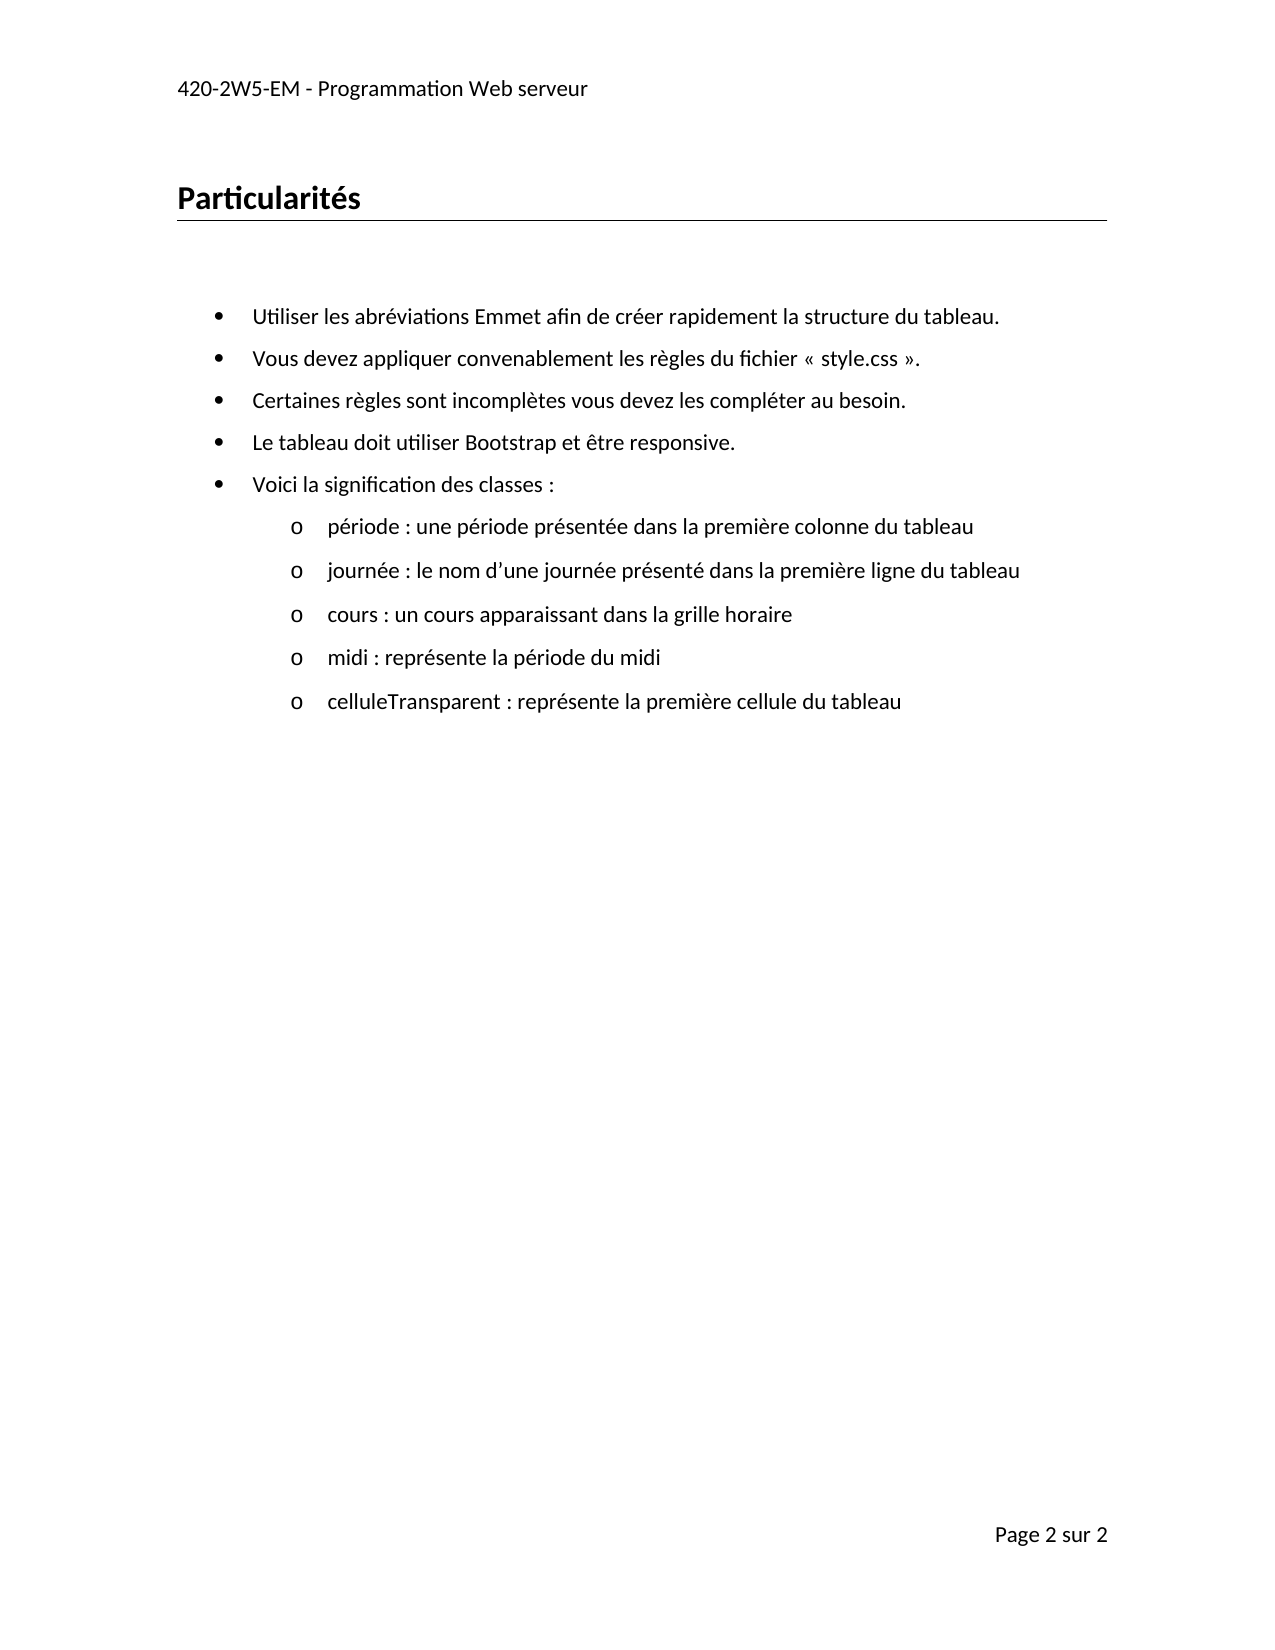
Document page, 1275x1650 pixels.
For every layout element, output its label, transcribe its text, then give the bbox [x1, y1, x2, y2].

list Le tableau doit utiliser Bootstrap et être responsive. [215, 428, 1107, 456]
list Utiliser les abréviations Emmet afin de créer rapidement la structure du tableau. [215, 302, 1107, 330]
list celluleTransparent : représente la première cellule du tableau [290, 687, 1107, 716]
list Certaines règles sont incomplètes vous devez les compléter au besoin. [215, 386, 1107, 414]
list Vous devez appliquer convenablement les règles du fichier « style.css ». [215, 344, 1107, 372]
list période : une période présentée dans la première colonne du tableau [290, 512, 1107, 541]
text Particularités [177, 177, 1107, 220]
list midi : représente la période du midi [290, 643, 1107, 673]
list Voici la signification des classes : [215, 470, 1107, 498]
list cours : un cours apparaissant dans la grille horaire [290, 600, 1107, 629]
list journée : le nom d’une journée présenté dans la première ligne du tableau [290, 556, 1107, 585]
